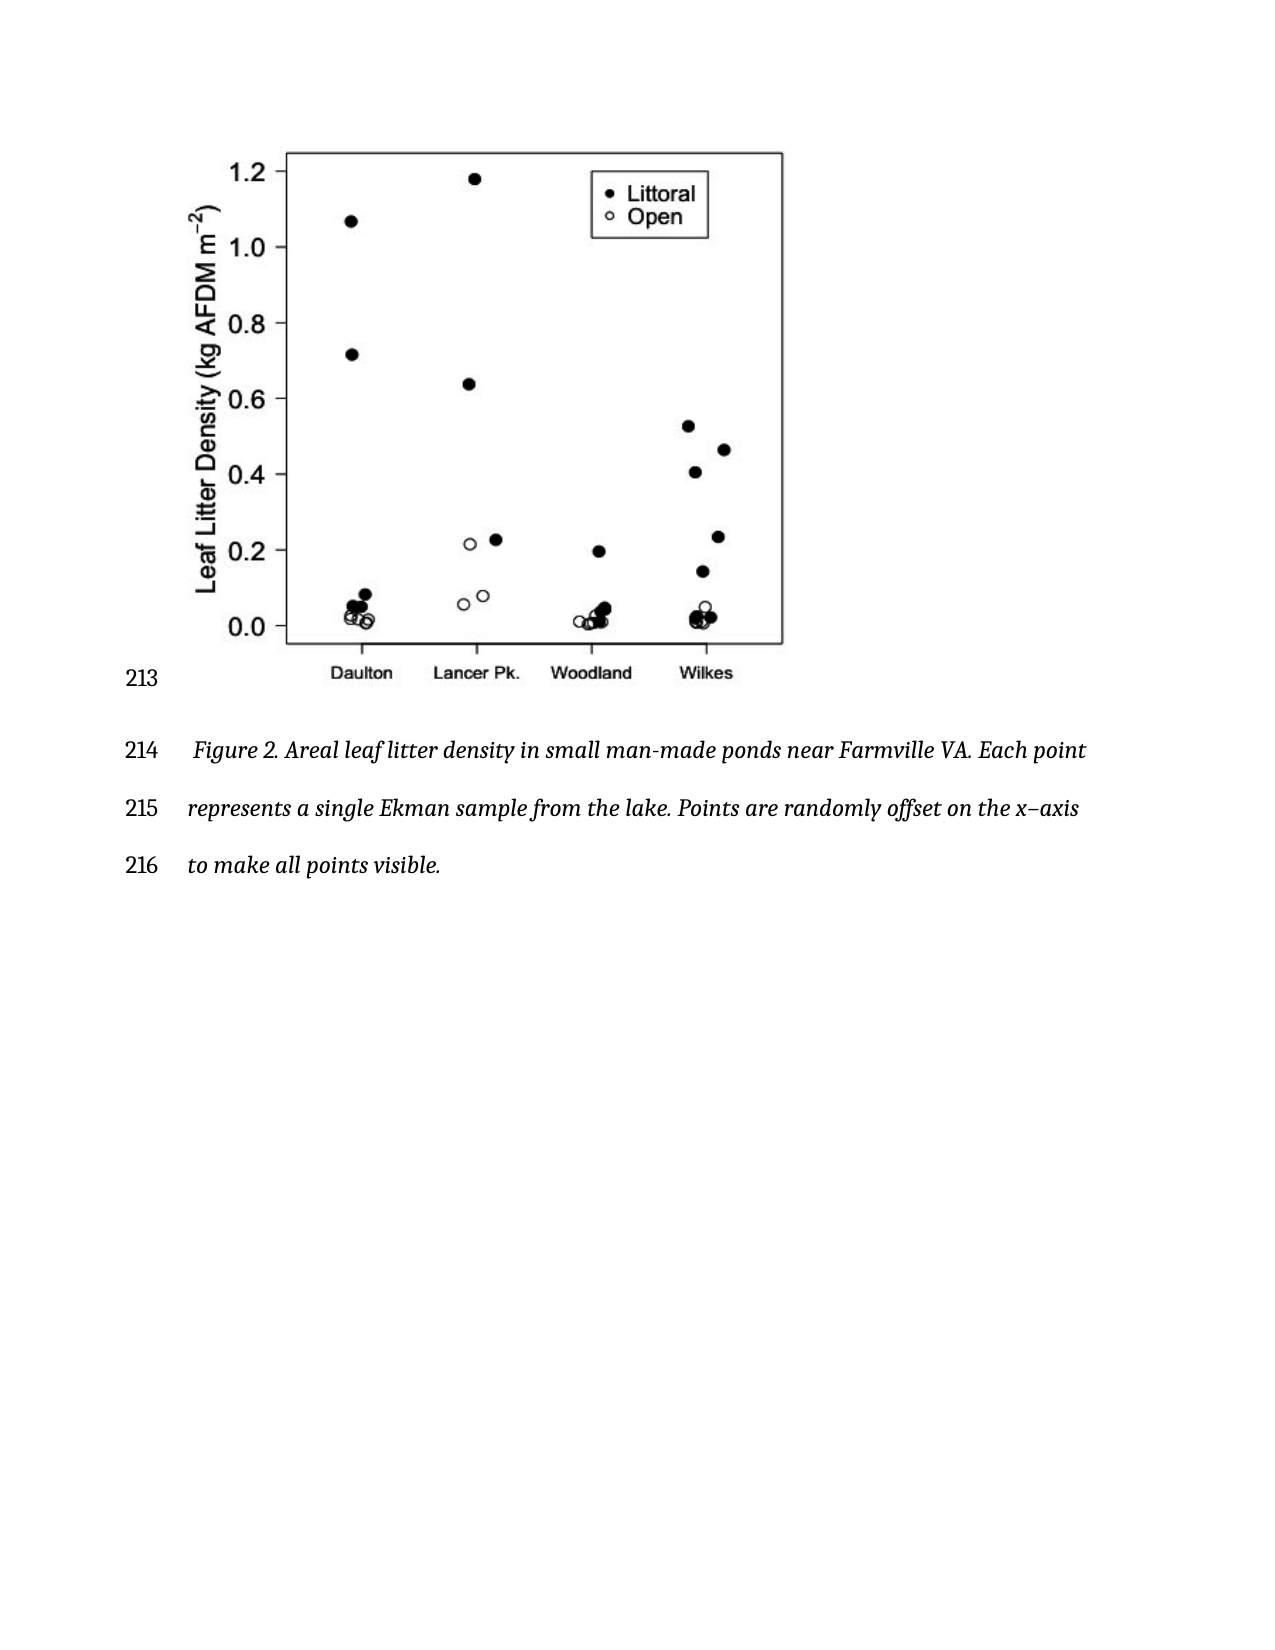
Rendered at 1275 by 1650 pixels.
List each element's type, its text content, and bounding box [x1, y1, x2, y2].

picture [187, 150, 787, 687]
text Figure 2. Areal leaf litter density in small man-made ponds near Farmville VA. Each point represents a single Ekman sample from the lake. Points are randomly offset on the x–axis to make all points visible. [187, 736, 1087, 880]
